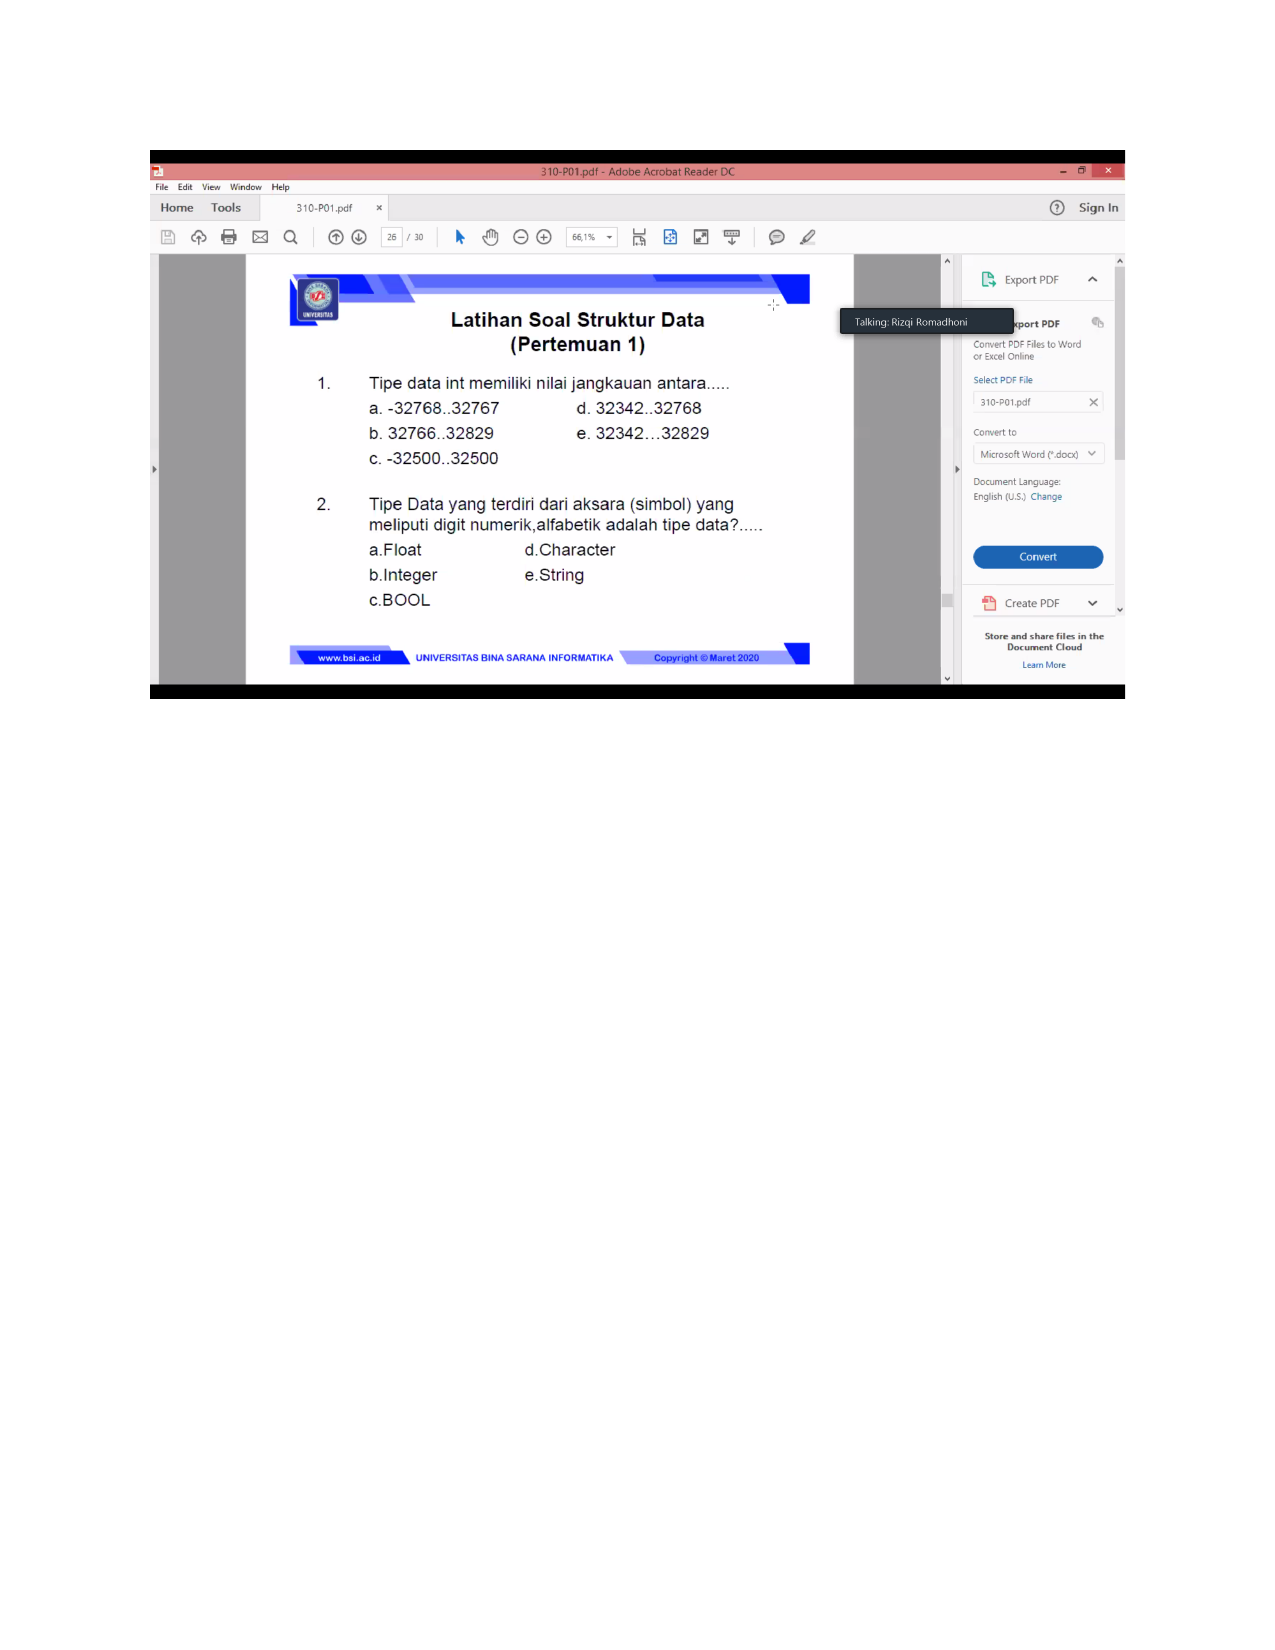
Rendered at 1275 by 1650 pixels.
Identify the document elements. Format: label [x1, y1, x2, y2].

picture [150, 150, 1125, 699]
